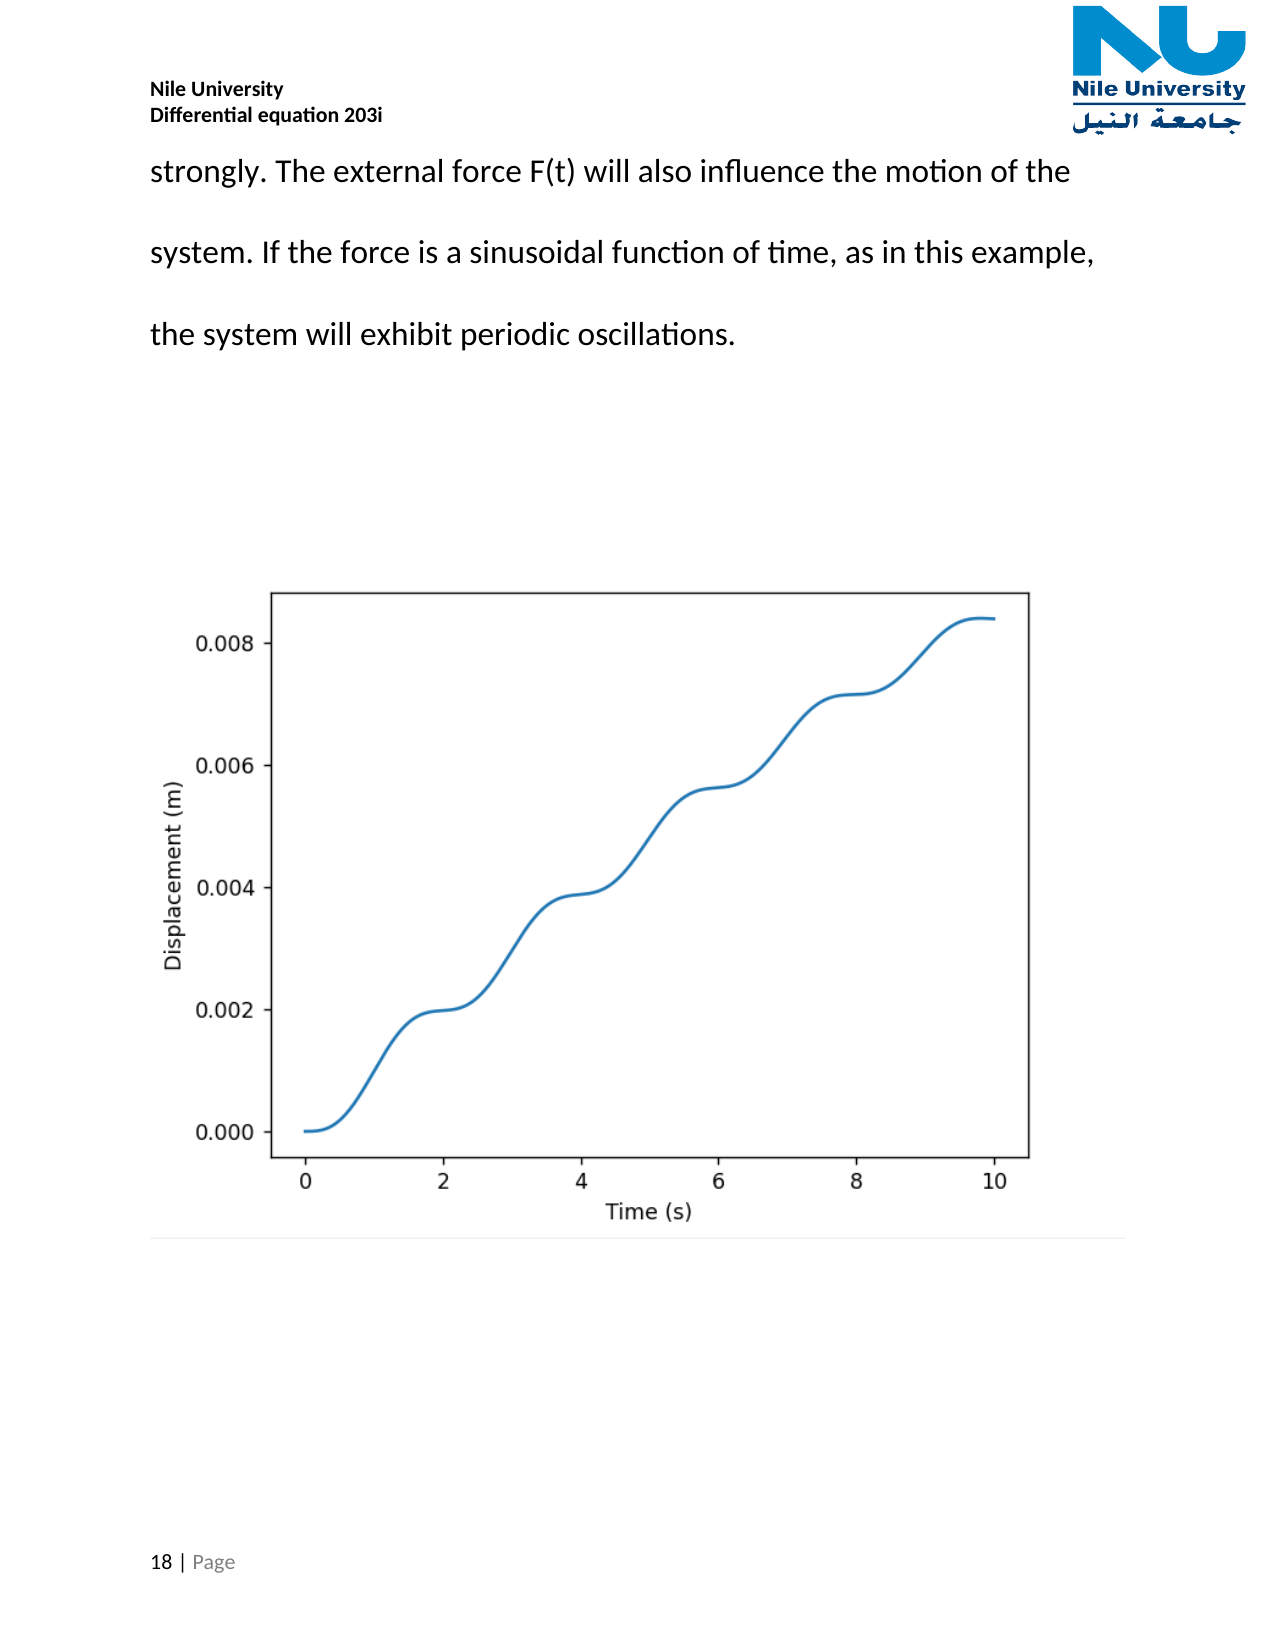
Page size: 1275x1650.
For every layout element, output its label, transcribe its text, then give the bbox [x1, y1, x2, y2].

picture [150, 506, 1125, 1239]
picture [1068, 0, 1251, 143]
